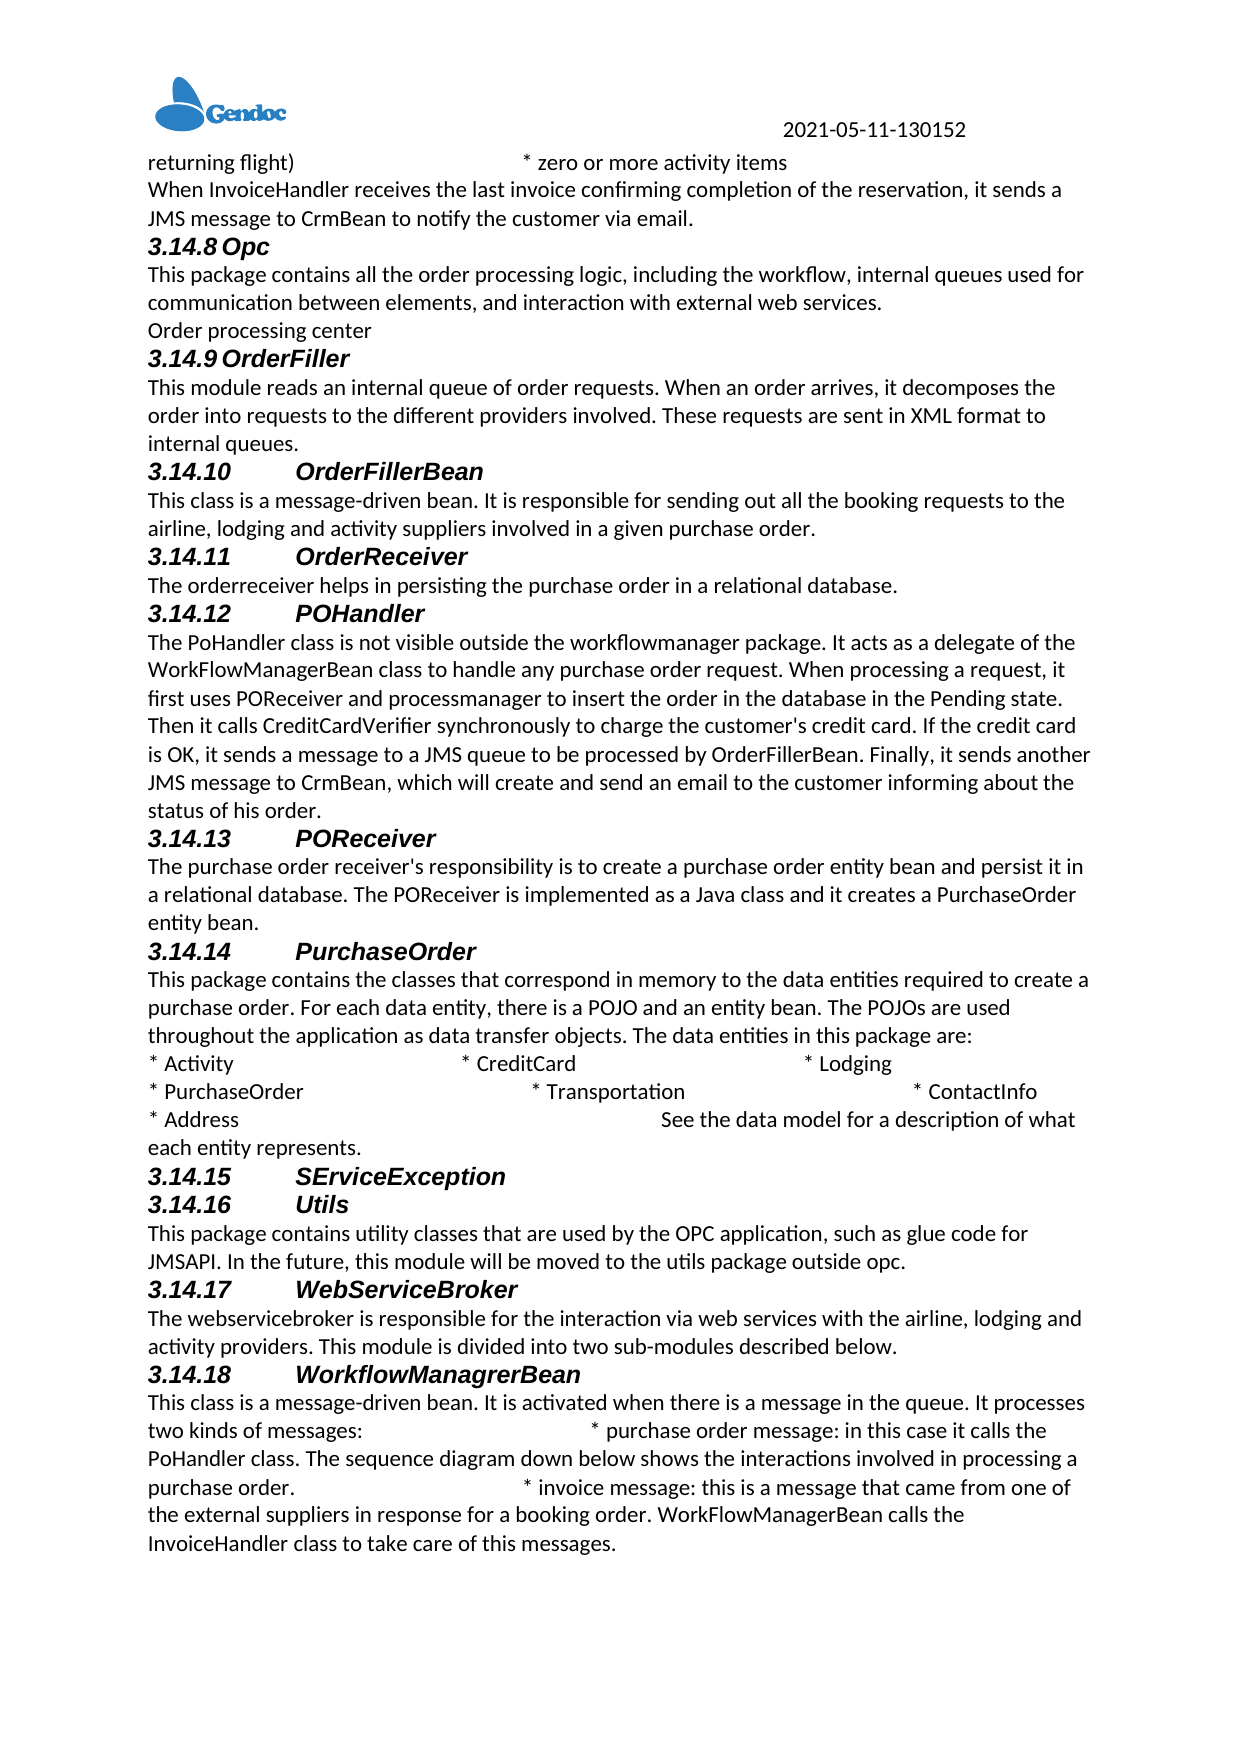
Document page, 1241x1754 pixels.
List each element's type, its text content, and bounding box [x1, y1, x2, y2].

text The orderreceiver helps in persisting the purchase order in a relational database. [148, 571, 1093, 599]
subtitle OrderFiller [148, 344, 1093, 373]
text Order processing center [148, 316, 1093, 344]
text The PoHandler class is not visible outside the workflowmanager package. It acts as a delegate of the WorkFlowManagerBean class to handle any purchase order request. When processing a request, it first uses POReceiver and processmanager to insert the order in the database in the Pending state. Then it calls CreditCardVerifier synchronously to charge the customer's credit card. If the credit card is OK, it sends a message to a JMS queue to be processed by OrderFillerBean. Finally, it sends another JMS message to CrmBean, which will create and send an email to the customer informing about the status of his order. [148, 628, 1093, 824]
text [148, 1388, 1093, 1557]
text This package contains utility classes that are used by the OPC application, such as glue code for JMSAPI. In the future, this module will be moved to the utils package outside opc. [148, 1219, 1093, 1275]
subtitle WorkflowManagrerBean [148, 1360, 1093, 1388]
subtitle SErviceException [148, 1161, 1093, 1190]
subtitle WebServiceBroker [148, 1275, 1093, 1304]
subtitle Opc [148, 232, 1093, 260]
subtitle OrderFillerBean [148, 457, 1093, 486]
text The purchase order receiver's responsibility is to create a purchase order entity bean and persist it in a relational database. The POReceiver is implemented as a Java class and it creates a PurchaseOrder entity bean. [148, 852, 1093, 937]
text This package contains the classes that correspond in memory to the data entities required to create a purchase order. For each data entity, there is a POJO and an entity bean. The POJOs are used throughout the application as data transfer objects. The data entities in this package are: * Activity * CreditCard * Lodging * PurchaseOrder * Transportation * ContactInfo * Address See the data model for a description of what each entity represents. [148, 965, 1093, 1161]
text This class is a message-driven bean. It is responsible for sending out all the booking requests to the airline, lodging and activity suppliers involved in a given purchase order. [148, 486, 1093, 542]
picture [147, 73, 294, 138]
subtitle PurchaseOrder [148, 937, 1093, 965]
text The webservicebroker is responsible for the interaction via web services with the airline, lodging and activity providers. This module is divided into two sub-modules described below. [148, 1304, 1093, 1360]
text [148, 148, 1093, 232]
subtitle Utils [148, 1190, 1093, 1219]
subtitle POReceiver [148, 824, 1093, 852]
text This module reads an internal queue of order requests. When an order arrives, it decomposes the order into requests to the different providers involved. These requests are sent in XML format to internal queues. [148, 373, 1093, 457]
text This package contains all the order processing logic, including the workflow, internal queues used for communication between elements, and interaction with external web services. [148, 260, 1093, 316]
subtitle OrderReceiver [148, 542, 1093, 571]
subtitle POHandler [148, 599, 1093, 628]
